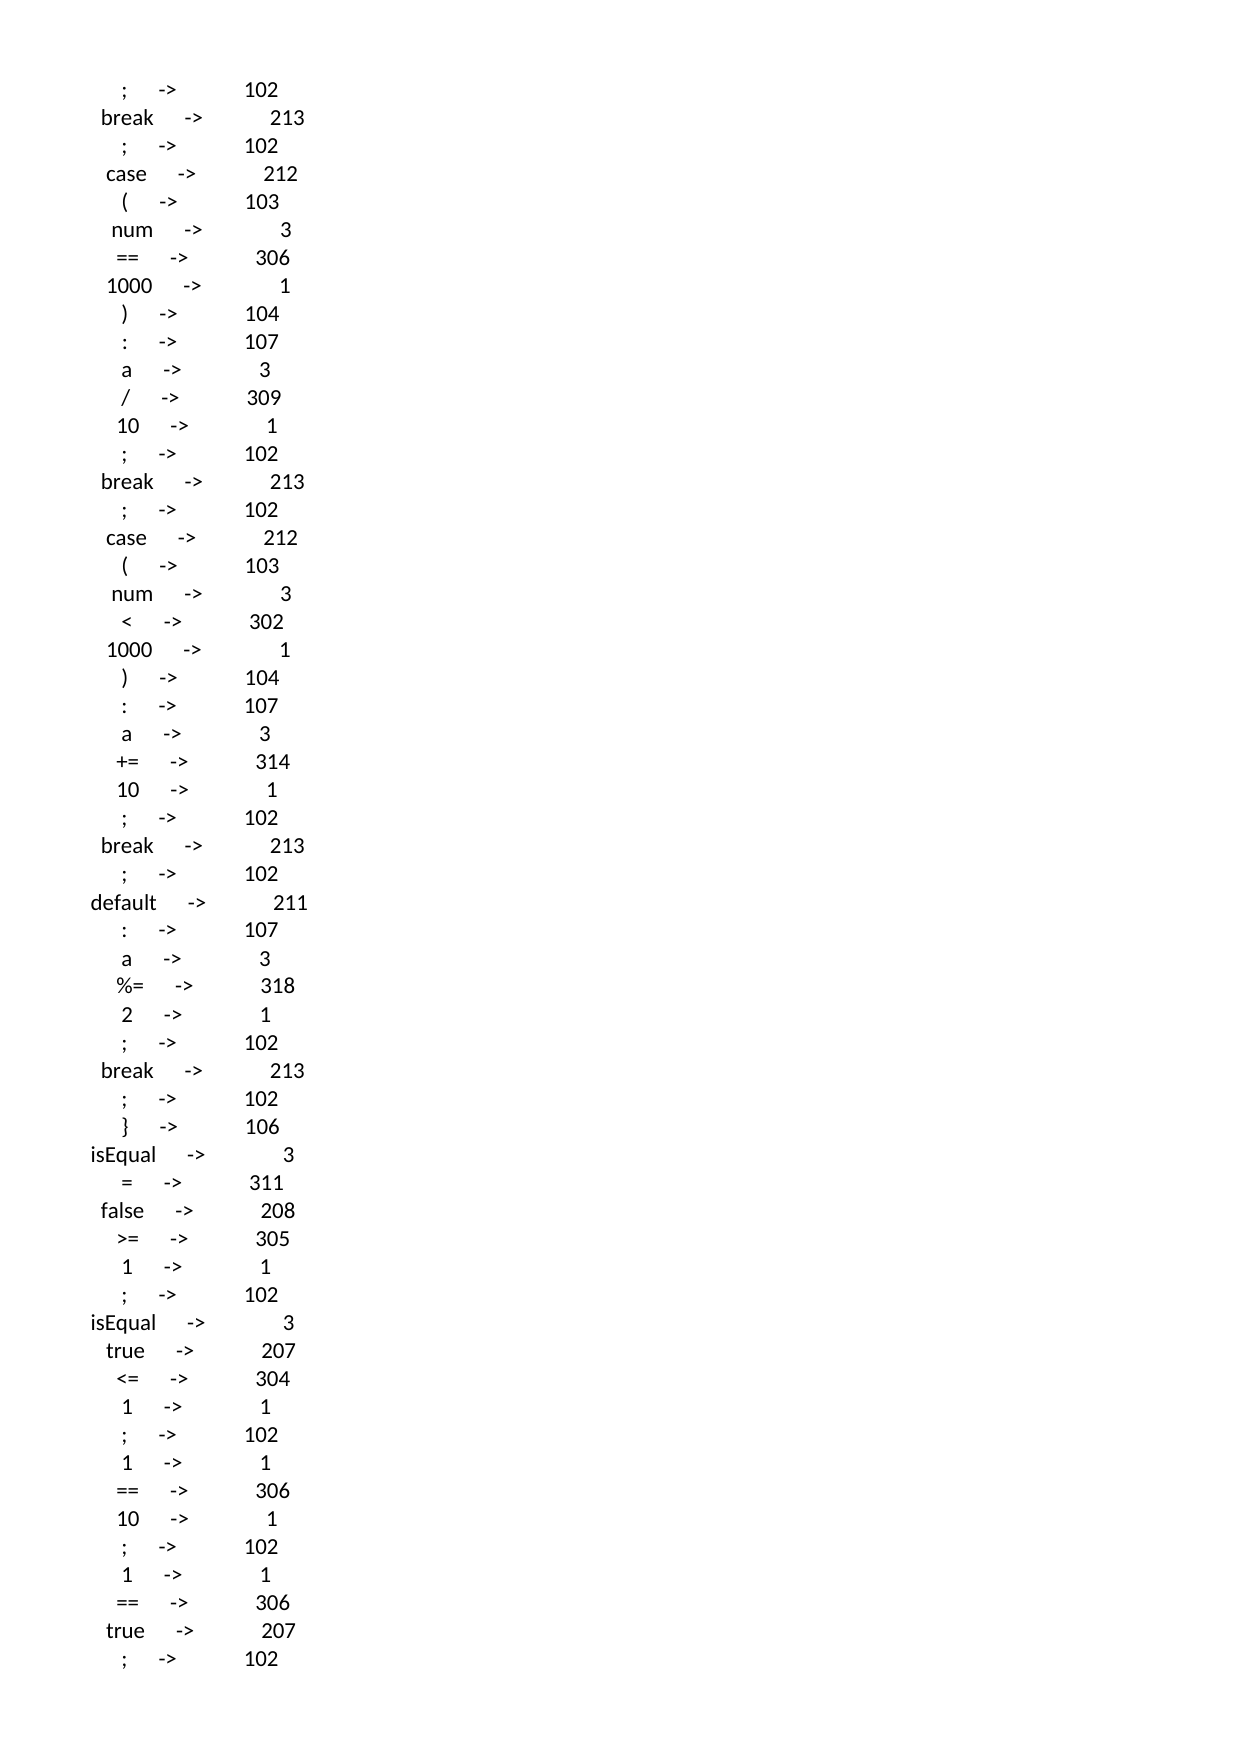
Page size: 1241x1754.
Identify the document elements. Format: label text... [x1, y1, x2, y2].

text 10 -> 1 [75, 411, 1165, 439]
text case -> 212 [75, 159, 1165, 187]
text break -> 213 [75, 467, 1165, 495]
text ; -> 102 [75, 131, 1165, 159]
text 1000 -> 1 [75, 635, 1165, 663]
text >= -> 305 [75, 1224, 1165, 1252]
text 2 -> 1 [75, 1000, 1165, 1028]
text 1 -> 1 [75, 1252, 1165, 1280]
text a -> 3 [75, 944, 1165, 972]
text num -> 3 [75, 579, 1165, 607]
text ( -> 103 [75, 551, 1165, 579]
text ; -> 102 [75, 1644, 1165, 1672]
text 1 -> 1 [75, 1392, 1165, 1420]
text 10 -> 1 [75, 776, 1165, 803]
text = -> 311 [75, 1168, 1165, 1196]
text false -> 208 [75, 1196, 1165, 1224]
text == -> 306 [75, 1588, 1165, 1616]
text ; -> 102 [75, 859, 1165, 888]
text %= -> 318 [75, 972, 1165, 1000]
text ( -> 103 [75, 187, 1165, 215]
text 1000 -> 1 [75, 271, 1165, 299]
text a -> 3 [75, 719, 1165, 747]
text 10 -> 1 [75, 1504, 1165, 1532]
text true -> 207 [75, 1336, 1165, 1364]
text < -> 302 [75, 607, 1165, 635]
text a -> 3 [75, 355, 1165, 383]
text break -> 213 [75, 1056, 1165, 1084]
text ; -> 102 [75, 1420, 1165, 1448]
text true -> 207 [75, 1616, 1165, 1644]
text case -> 212 [75, 523, 1165, 551]
text break -> 213 [75, 103, 1165, 131]
text 1 -> 1 [75, 1448, 1165, 1476]
text 1 -> 1 [75, 1560, 1165, 1588]
text ; -> 102 [75, 1084, 1165, 1112]
text ; -> 102 [75, 495, 1165, 523]
text break -> 213 [75, 832, 1165, 859]
text ; -> 102 [75, 439, 1165, 467]
text += -> 314 [75, 747, 1165, 776]
text ) -> 104 [75, 299, 1165, 327]
text ; -> 102 [75, 1280, 1165, 1308]
text ; -> 102 [75, 1532, 1165, 1560]
text == -> 306 [75, 1476, 1165, 1504]
text : -> 107 [75, 916, 1165, 944]
text <= -> 304 [75, 1364, 1165, 1392]
text / -> 309 [75, 383, 1165, 411]
text ) -> 104 [75, 663, 1165, 691]
text isEqual -> 3 [75, 1140, 1165, 1168]
text isEqual -> 3 [75, 1308, 1165, 1336]
text ; -> 102 [75, 1028, 1165, 1056]
text default -> 211 [75, 888, 1165, 916]
text : -> 107 [75, 691, 1165, 719]
text : -> 107 [75, 327, 1165, 355]
text ; -> 102 [75, 803, 1165, 832]
text ; -> 102 [75, 75, 1165, 103]
text } -> 106 [75, 1112, 1165, 1140]
text == -> 306 [75, 243, 1165, 271]
text num -> 3 [75, 215, 1165, 243]
